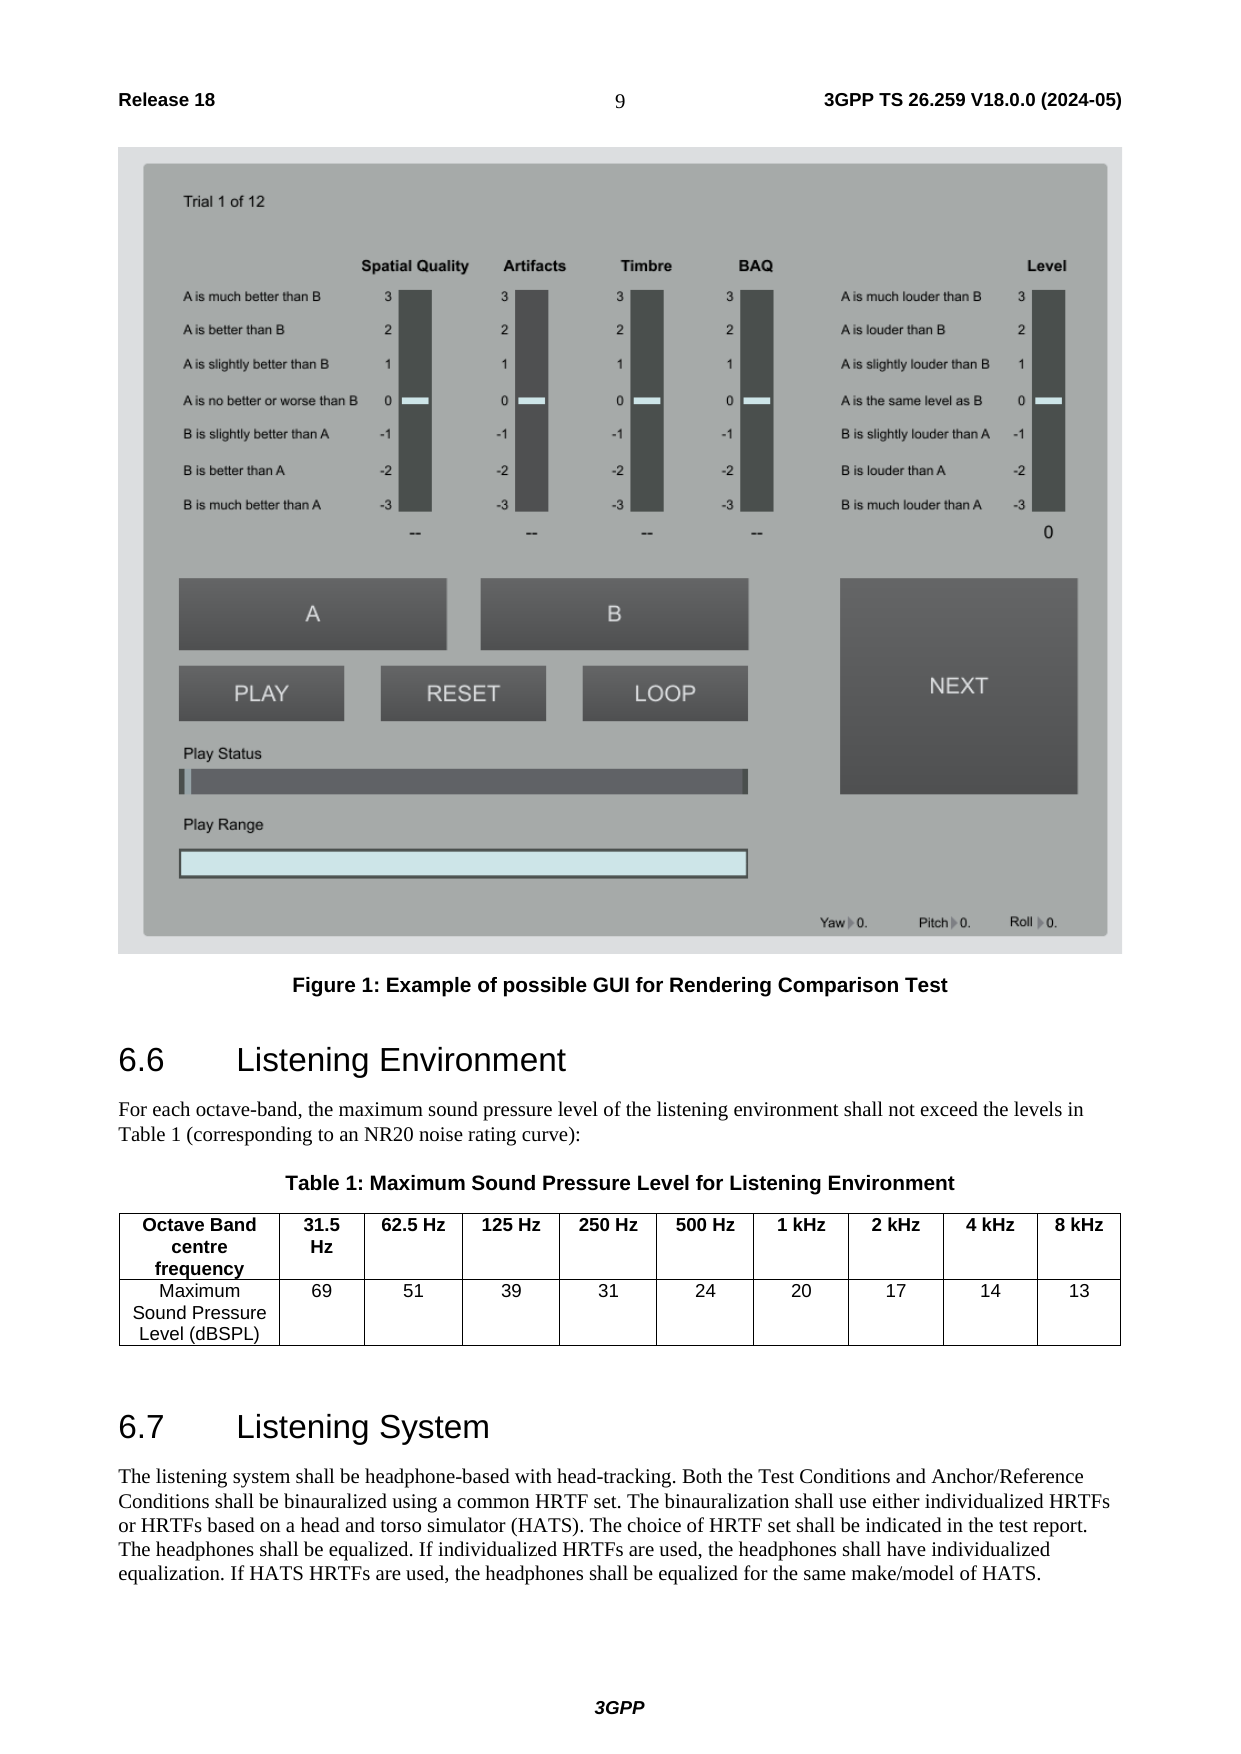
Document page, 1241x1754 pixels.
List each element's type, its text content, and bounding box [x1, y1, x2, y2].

text The listening system shall be headphone-based with head-tracking. Both the Test Conditions and Anchor/Reference Conditions shall be binauralized using a common HRTF set. The binauralization shall use either individualized HRTFs or HRTFs based on a head and torso simulator (HATS). The choice of HRTF set shall be indicated in the test report. The headphones shall be equalized. If individualized HRTFs are used, the headphones shall have individualized equalization. If HATS HRTFs are used, the headphones shall be equalized for the same make/model of HATS. [118, 1464, 1122, 1585]
table_cell 13 [1038, 1280, 1120, 1345]
table_cell 17 [849, 1280, 943, 1345]
table_cell 51 [365, 1280, 462, 1345]
table_cell 24 [657, 1280, 753, 1345]
table_cell 31 [560, 1280, 656, 1345]
text Table 1: Maximum Sound Pressure Level for Listening Environment [118, 1171, 1122, 1194]
table_header 2 kHz [849, 1214, 943, 1279]
table_cell 14 [944, 1280, 1037, 1345]
table_header 31.5 Hz [280, 1214, 364, 1279]
text Figure 1: Example of possible GUI for Rendering Comparison Test [118, 972, 1122, 996]
table_header 4 kHz [944, 1214, 1037, 1279]
table_header 8 kHz [1038, 1214, 1120, 1279]
table_cell 20 [754, 1280, 848, 1345]
subtitle 6.7 Listening System [118, 1407, 1122, 1446]
picture [118, 147, 1123, 954]
text For each octave-band, the maximum sound pressure level of the listening environment shall not exceed the levels in Table 1 (corresponding to an NR20 noise rating curve): [118, 1097, 1122, 1146]
table_cell 69 [280, 1280, 364, 1345]
table_cell 39 [463, 1280, 559, 1345]
subtitle 6.6 Listening Environment [118, 1040, 1122, 1079]
table_header 250 Hz [560, 1214, 656, 1279]
table_header 500 Hz [657, 1214, 753, 1279]
table_header 125 Hz [463, 1214, 559, 1279]
table_header 1 kHz [754, 1214, 848, 1279]
table_cell Maximum Sound Pressure Level (dBSPL) [120, 1280, 279, 1345]
table_header Octave Band centre frequency [120, 1214, 279, 1279]
table_header 62.5 Hz [365, 1214, 462, 1279]
